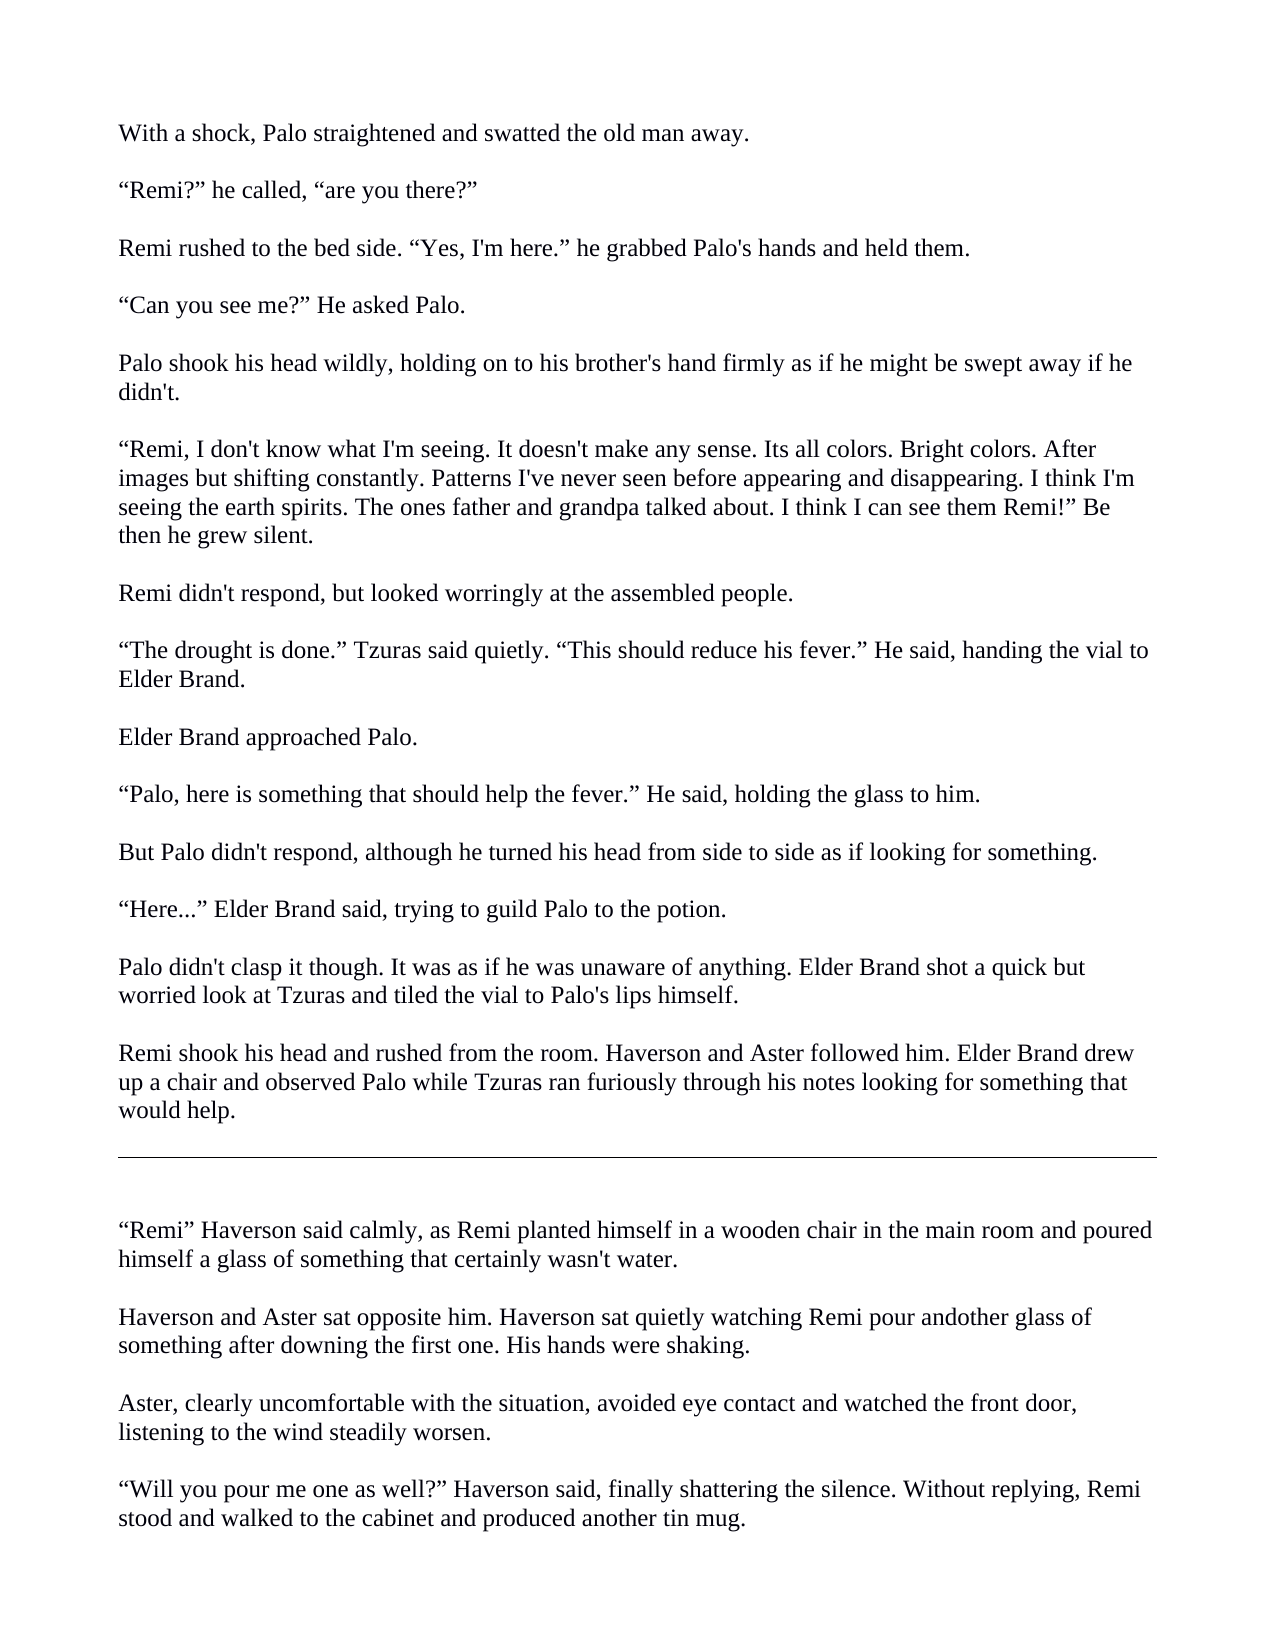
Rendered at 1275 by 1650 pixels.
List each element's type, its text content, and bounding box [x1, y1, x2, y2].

text But Palo didn't respond, although he turned his head from side to side as if looking for something. [118, 837, 1157, 866]
text Haverson and Aster sat opposite him. Haverson sat quietly watching Remi pour andother glass of something after downing the first one. His hands were shaking. [118, 1302, 1157, 1359]
text Elder Brand approached Palo. [118, 722, 1157, 751]
text “Remi, I don't know what I'm seeing. It doesn't make any sense. Its all colors. Bright colors. After images but shifting constantly. Patterns I've never seen before appearing and disappearing. I think I'm seeing the earth spirits. The ones father and grandpa talked about. I think I can see them Remi!” Be then he grew silent. [118, 434, 1157, 549]
text Remi didn't respond, but looked worringly at the assembled people. [118, 578, 1157, 607]
text “Remi” Haverson said calmly, as Remi planted himself in a wooden chair in the main room and poured himself a glass of something that certainly wasn't water. [118, 1215, 1157, 1273]
text Palo didn't clasp it though. It was as if he was unaware of anything. Elder Brand shot a quick but worried look at Tzuras and tiled the vial to Palo's lips himself. [118, 952, 1157, 1009]
text “The drought is done.” Tzuras said quietly. “This should reduce his fever.” He said, handing the vial to Elder Brand. [118, 636, 1157, 693]
text “Here...” Elder Brand said, trying to guild Palo to the potion. [118, 894, 1157, 923]
text With a shock, Palo straightened and swatted the old man away. [118, 118, 1157, 147]
text Remi shook his head and rushed from the room. Haverson and Aster followed him. Elder Brand drew up a chair and observed Palo while Tzuras ran furiously through his notes looking for something that would help. [118, 1038, 1157, 1124]
text Palo shook his head wildly, holding on to his brother's hand firmly as if he might be swept away if he didn't. [118, 348, 1157, 406]
text Aster, clearly uncomfortable with the situation, avoided eye contact and watched the front door, listening to the wind steadily worsen. [118, 1388, 1157, 1445]
text Remi rushed to the bed side. “Yes, I'm here.” he grabbed Palo's hands and held them. [118, 233, 1157, 262]
text “Can you see me?” He asked Palo. [118, 291, 1157, 319]
text “Remi?” he called, “are you there?” [118, 176, 1157, 204]
text “Palo, here is something that should help the fever.” He said, holding the glass to him. [118, 779, 1157, 808]
